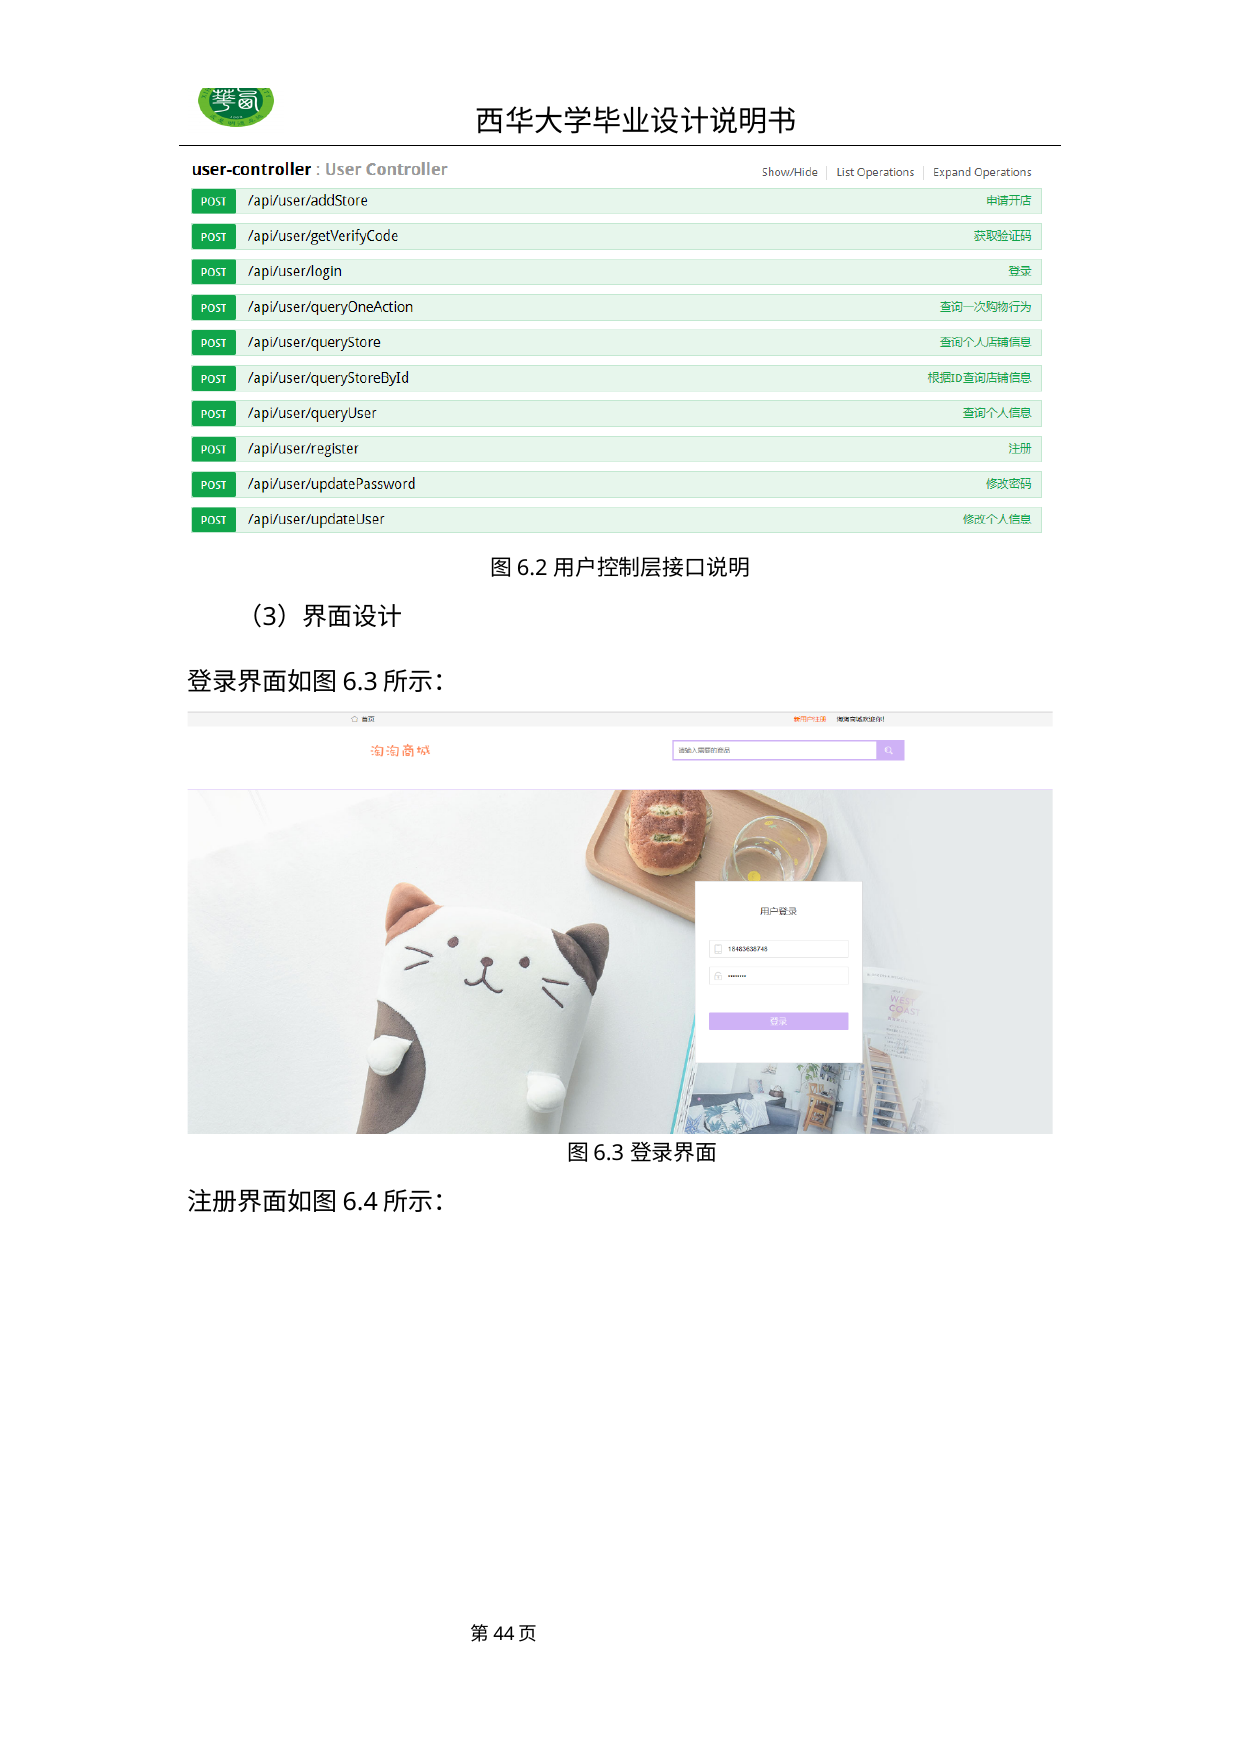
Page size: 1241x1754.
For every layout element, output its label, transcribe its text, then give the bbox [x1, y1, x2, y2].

text 注册界面如图6.4所示： [187, 1167, 1053, 1232]
text 图6.3 登录界面 [187, 1134, 1053, 1167]
text 登录界面如图6.3所示： [187, 647, 1053, 711]
text （3）界面设计 [187, 582, 1053, 647]
picture [187, 88, 284, 133]
picture [187, 711, 1053, 1134]
picture [186, 159, 1052, 539]
